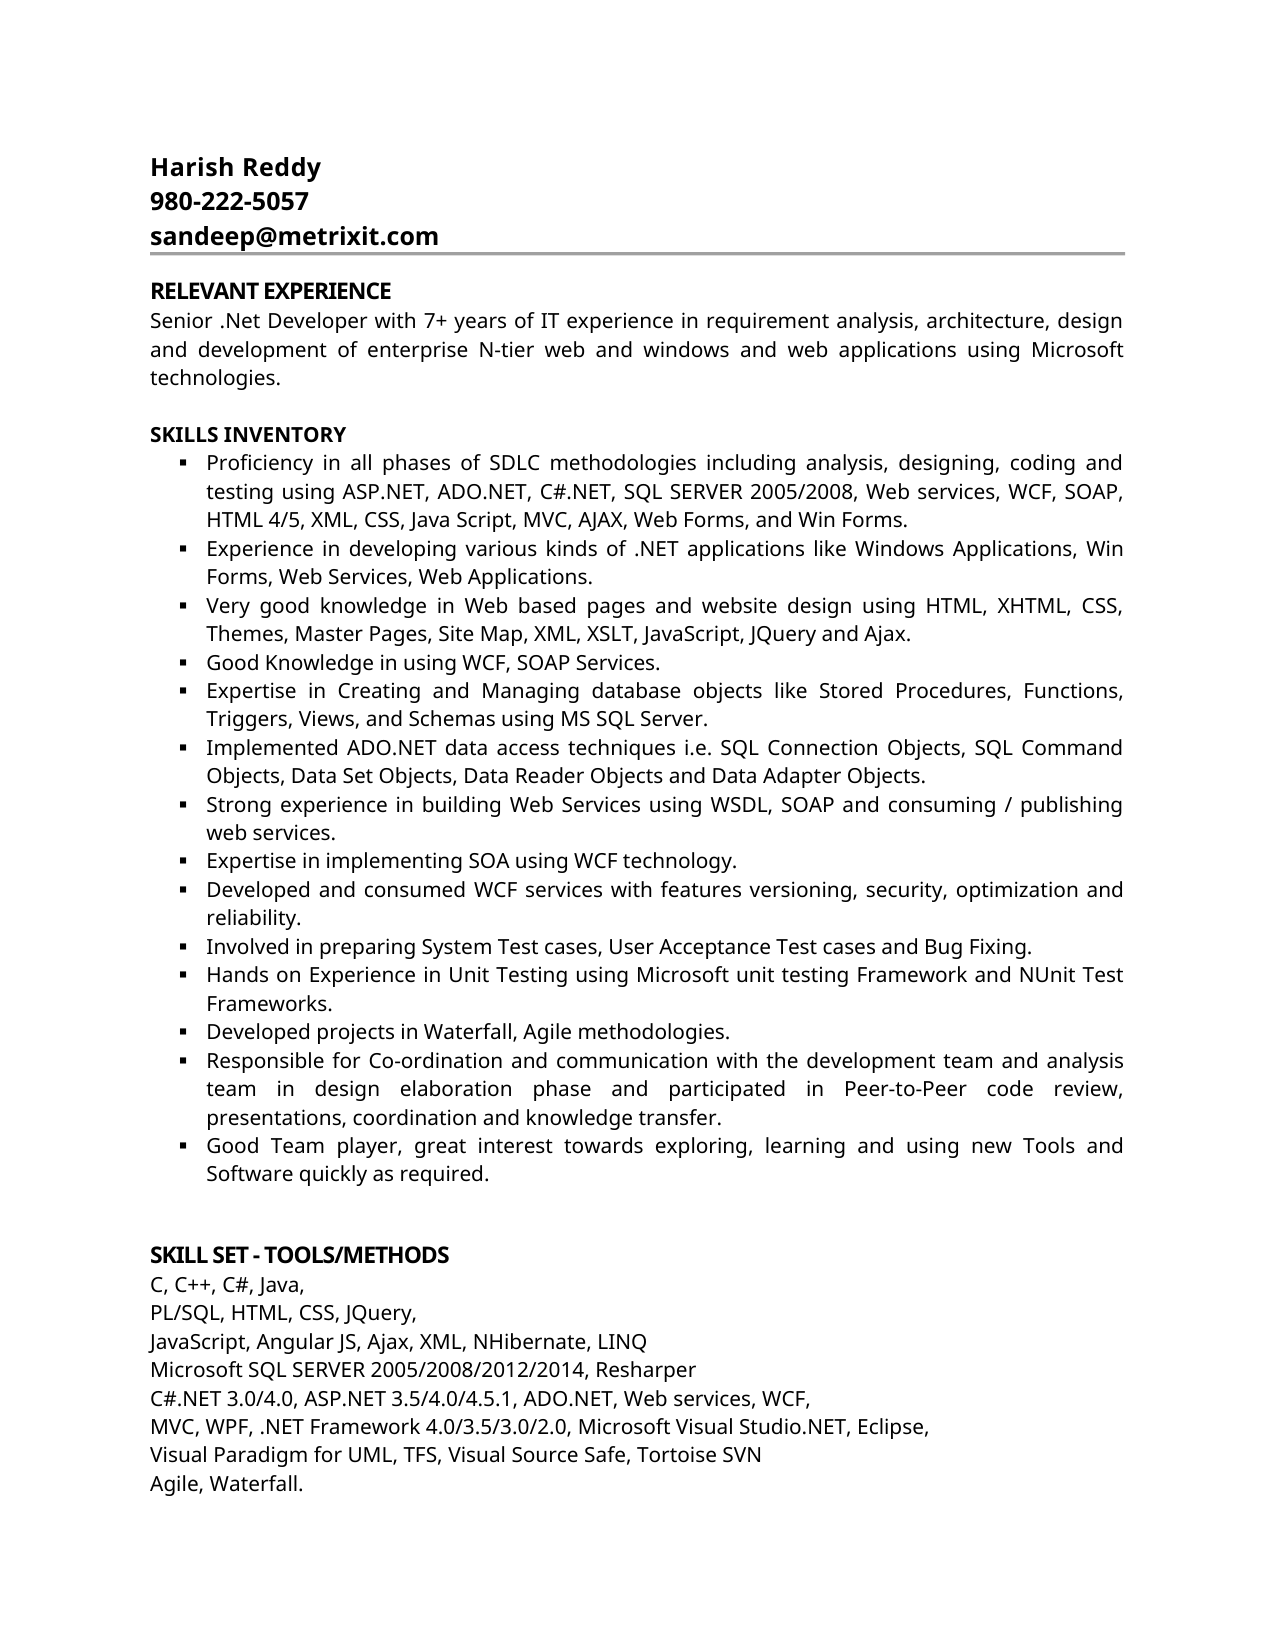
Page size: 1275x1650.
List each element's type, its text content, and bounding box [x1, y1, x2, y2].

list Very good knowledge in Web based pages and website design using HTML, XHTML, CSS, Themes, Master Pages, Site Map, XML, XSLT, JavaScript, JQuery and Ajax. [178, 591, 1125, 648]
title relevant Experience [150, 275, 1125, 306]
text MVC, WPF, .NET Framework 4.0/3.5/3.0/2.0, Microsoft Visual Studio.NET, Eclipse, [150, 1412, 1125, 1441]
title skill set - Tools/Methods [150, 1239, 1125, 1270]
list Hands on Experience in Unit Testing using Microsoft unit testing Framework and NUnit Test Frameworks. [178, 960, 1125, 1017]
text PL/SQL, HTML, CSS, JQuery, [150, 1298, 1125, 1327]
text Senior .Net Developer with 7+ years of IT experience in requirement analysis, architecture, design and development of enterprise N-tier web and windows and web applications using Microsoft technologies. [150, 306, 1125, 392]
text C, C++, C#, Java, [150, 1270, 1125, 1298]
list Developed projects in Waterfall, Agile methodologies. [178, 1017, 1125, 1046]
text JavaScript, Angular JS, Ajax, XML, NHibernate, LINQ [150, 1327, 1125, 1355]
text Agile, Waterfall. [150, 1469, 1125, 1497]
list Involved in preparing System Test cases, User Acceptance Test cases and Bug Fixing. [178, 932, 1125, 960]
list Proficiency in all phases of SDLC methodologies including analysis, designing, coding and testing using ASP.NET, ADO.NET, C#.NET, SQL SERVER 2005/2008, Web services, WCF, SOAP, HTML 4/5, XML, CSS, Java Script, MVC, AJAX, Web Forms, and Win Forms. [178, 448, 1125, 534]
list Strong experience in building Web Services using WSDL, SOAP and consuming / publishing web services. [178, 790, 1125, 847]
title Harish Reddy [150, 150, 1125, 184]
text Visual Paradigm for UML, TFS, Visual Source Safe, Tortoise SVN [150, 1441, 1125, 1469]
list Good Knowledge in using WCF, SOAP Services. [178, 648, 1125, 676]
list Expertise in Creating and Managing database objects like Stored Procedures, Functions, Triggers, Views, and Schemas using MS SQL Server. [178, 676, 1125, 733]
list Responsible for Co-ordination and communication with the development team and analysis team in design elaboration phase and participated in Peer-to-Peer code review, presentations, coordination and knowledge transfer. [178, 1046, 1125, 1131]
list Developed and consumed WCF services with features versioning, security, optimization and reliability. [178, 875, 1125, 932]
list Good Team player, great interest towards exploring, learning and using new Tools and Software quickly as required. [178, 1131, 1125, 1188]
text sandeep@metrixit.com [150, 218, 1125, 252]
text SKILLS INVENTORY [150, 420, 1125, 448]
list Implemented ADO.NET data access techniques i.e. SQL Connection Objects, SQL Command Objects, Data Set Objects, Data Reader Objects and Data Adapter Objects. [178, 733, 1125, 790]
text Microsoft SQL SERVER 2005/2008/2012/2014, Resharper [150, 1355, 1125, 1384]
text C#.NET 3.0/4.0, ASP.NET 3.5/4.0/4.5.1, ADO.NET, Web services, WCF, [150, 1384, 1125, 1412]
list Experience in developing various kinds of .NET applications like Windows Applications, Win Forms, Web Services, Web Applications. [178, 534, 1125, 591]
text 980-222-5057 [150, 184, 1125, 218]
list Expertise in implementing SOA using WCF technology. [178, 847, 1125, 875]
